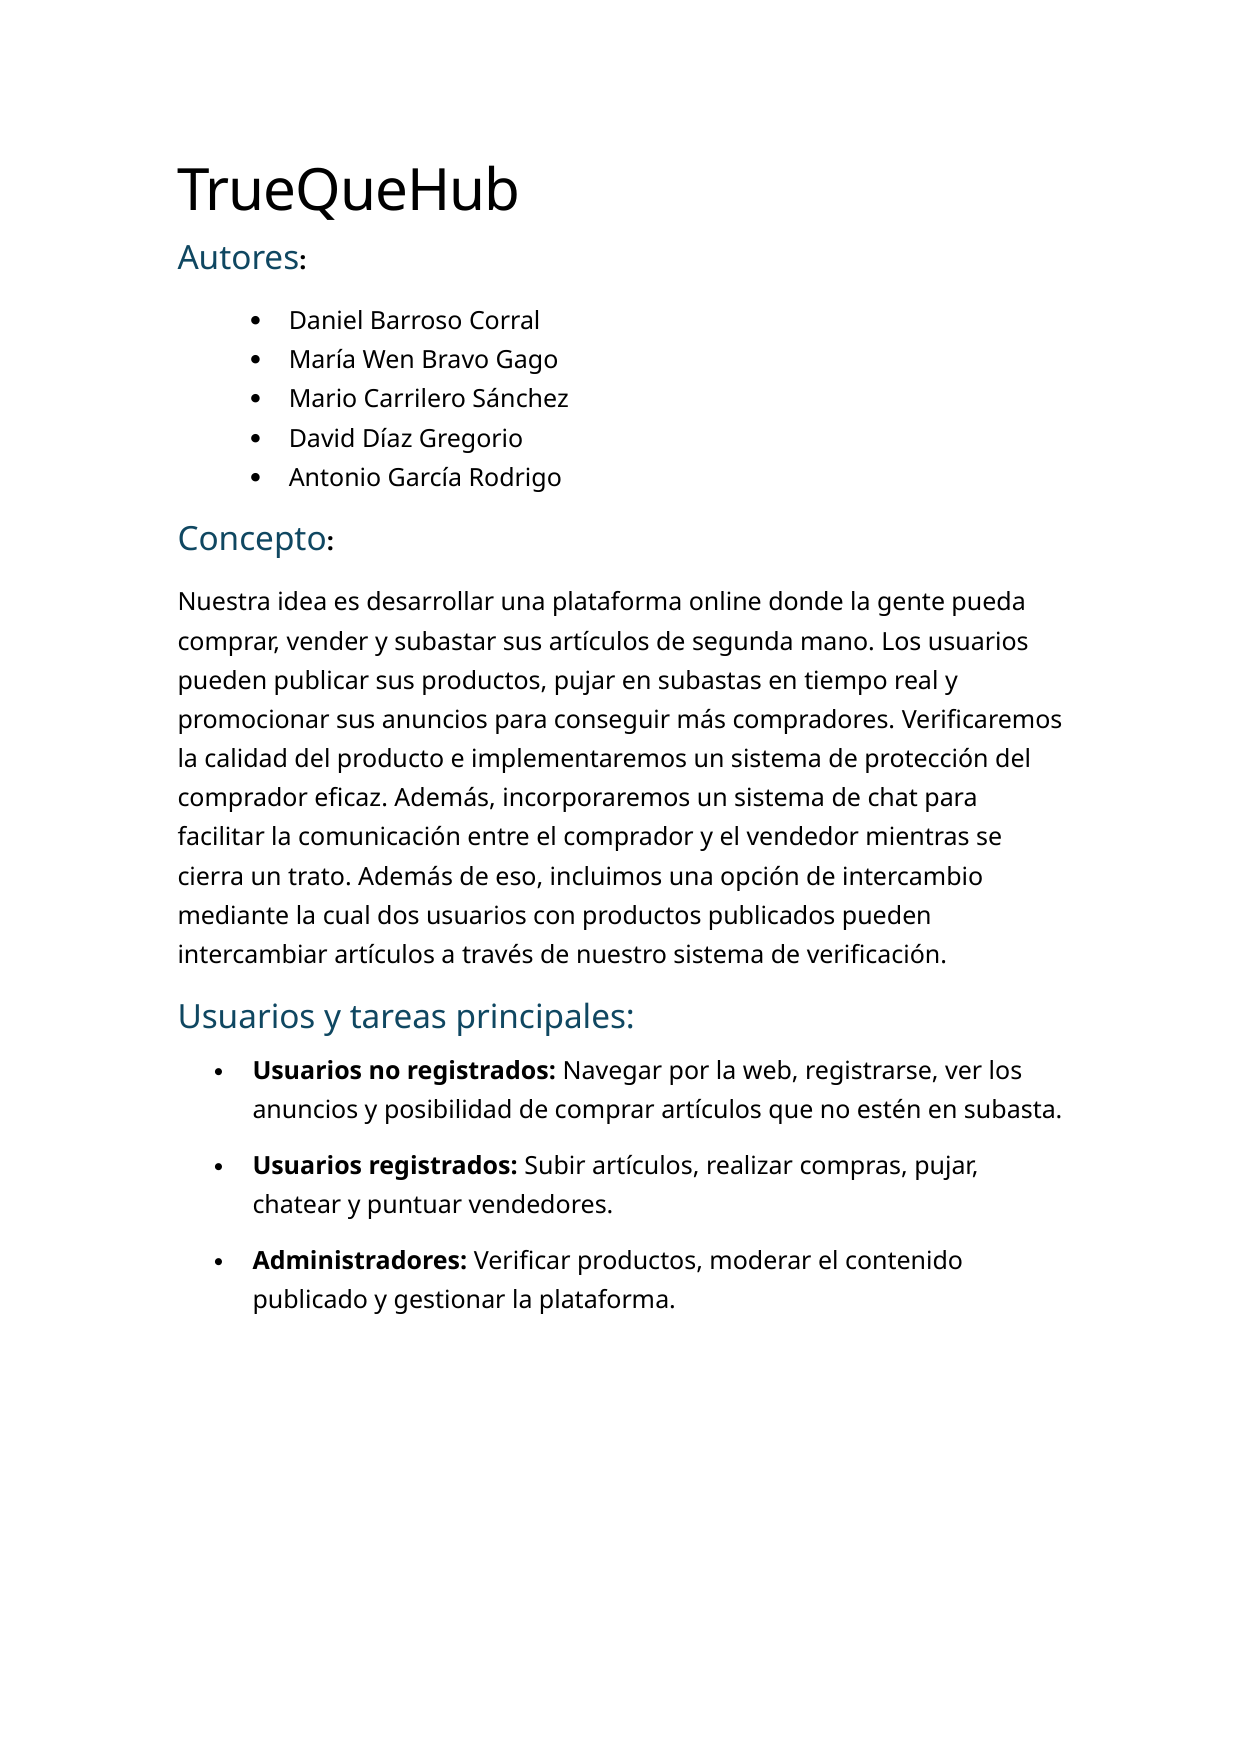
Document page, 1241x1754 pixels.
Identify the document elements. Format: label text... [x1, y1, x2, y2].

text Concepto: [177, 515, 1063, 561]
list Administradores: Verificar productos, moderar el contenido publicado y gestionar la plataforma. [215, 1243, 1063, 1316]
text Nuestra idea es desarrollar una plataforma online donde la gente pueda comprar, vender y subastar sus artículos de segunda mano. Los usuarios pueden publicar sus productos, pujar en subastas en tiempo real y promocionar sus anuncios para conseguir más compradores. Verificaremos la calidad del producto e implementaremos un sistema de protección del comprador eficaz. Además, incorporaremos un sistema de chat para facilitar la comunicación entre el comprador y el vendedor mientras se cierra un trato. Además de eso, incluimos una opción de intercambio mediante la cual dos usuarios con productos publicados pueden intercambiar artículos a través de nuestro sistema de verificación. [177, 584, 1063, 971]
list Usuarios no registrados: Navegar por la web, registrarse, ver los anuncios y posibilidad de comprar artículos que no estén en subasta. [215, 1053, 1063, 1126]
list Antonio García Rodrigo [251, 459, 1063, 493]
subtitle Usuarios y tareas principales: [177, 992, 1063, 1038]
list Usuarios registrados: Subir artículos, realizar compras, pujar, chatear y puntuar vendedores. [215, 1148, 1063, 1221]
text TrueQueHub Autores: [177, 148, 1063, 279]
list Daniel Barroso Corral [251, 303, 1063, 337]
list Mario Carrilero Sánchez [251, 381, 1063, 415]
list María Wen Bravo Gago [251, 342, 1063, 376]
list David Díaz Gregorio [251, 420, 1063, 454]
